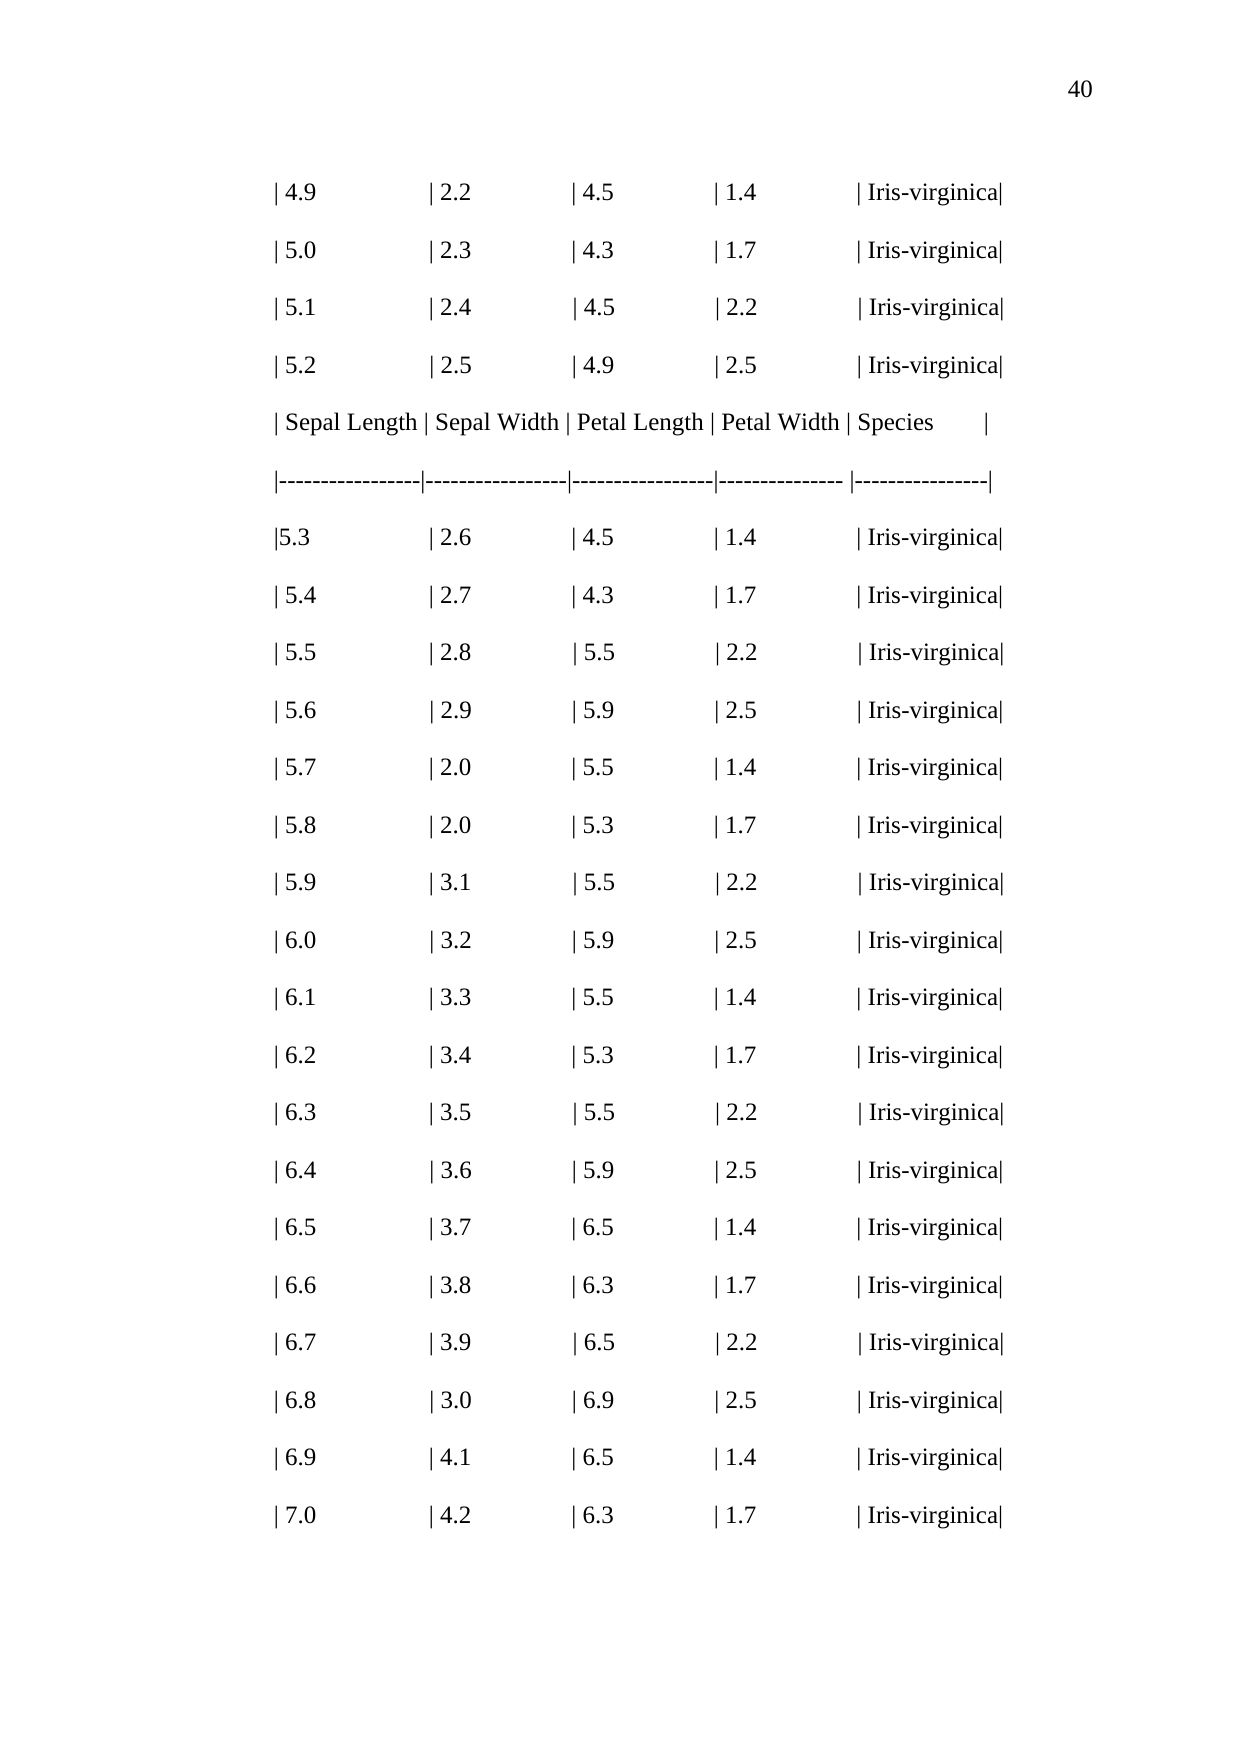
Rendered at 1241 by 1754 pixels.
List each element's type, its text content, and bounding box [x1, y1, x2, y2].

text | 6.8 | 3.0 | 6.9 | 2.5 | Iris-virginica| [236, 1385, 1063, 1413]
text | 5.5 | 2.8 | 5.5 | 2.2 | Iris-virginica| [236, 637, 1063, 666]
text | 6.4 | 3.6 | 5.9 | 2.5 | Iris-virginica| [236, 1155, 1063, 1183]
text |5.3 | 2.6 | 4.5 | 1.4 | Iris-virginica| [236, 522, 1063, 551]
text | 5.8 | 2.0 | 5.3 | 1.7 | Iris-virginica| [236, 810, 1063, 838]
text |-----------------|-----------------|-----------------|--------------- |----------------| [236, 465, 1063, 493]
text | 6.6 | 3.8 | 6.3 | 1.7 | Iris-virginica| [236, 1270, 1063, 1298]
text | 5.2 | 2.5 | 4.9 | 2.5 | Iris-virginica| [236, 350, 1063, 378]
text | 7.0 | 4.2 | 6.3 | 1.7 | Iris-virginica| [236, 1500, 1063, 1528]
text | 6.2 | 3.4 | 5.3 | 1.7 | Iris-virginica| [236, 1040, 1063, 1068]
text | 5.6 | 2.9 | 5.9 | 2.5 | Iris-virginica| [236, 695, 1063, 723]
text | 4.9 | 2.2 | 4.5 | 1.4 | Iris-virginica| [236, 177, 1063, 206]
text | 6.3 | 3.5 | 5.5 | 2.2 | Iris-virginica| [236, 1097, 1063, 1126]
text | 6.0 | 3.2 | 5.9 | 2.5 | Iris-virginica| [236, 925, 1063, 953]
text | Sepal Length | Sepal Width | Petal Length | Petal Width | Species | [236, 407, 1063, 436]
text | 5.7 | 2.0 | 5.5 | 1.4 | Iris-virginica| [236, 752, 1063, 781]
text | 5.4 | 2.7 | 4.3 | 1.7 | Iris-virginica| [236, 580, 1063, 608]
text | 5.9 | 3.1 | 5.5 | 2.2 | Iris-virginica| [236, 867, 1063, 896]
text | 5.0 | 2.3 | 4.3 | 1.7 | Iris-virginica| [236, 235, 1063, 263]
text | 6.1 | 3.3 | 5.5 | 1.4 | Iris-virginica| [236, 982, 1063, 1011]
text | 5.1 | 2.4 | 4.5 | 2.2 | Iris-virginica| [236, 292, 1063, 321]
text | 6.5 | 3.7 | 6.5 | 1.4 | Iris-virginica| [236, 1212, 1063, 1241]
text | 6.9 | 4.1 | 6.5 | 1.4 | Iris-virginica| [236, 1442, 1063, 1471]
text | 6.7 | 3.9 | 6.5 | 2.2 | Iris-virginica| [236, 1327, 1063, 1356]
